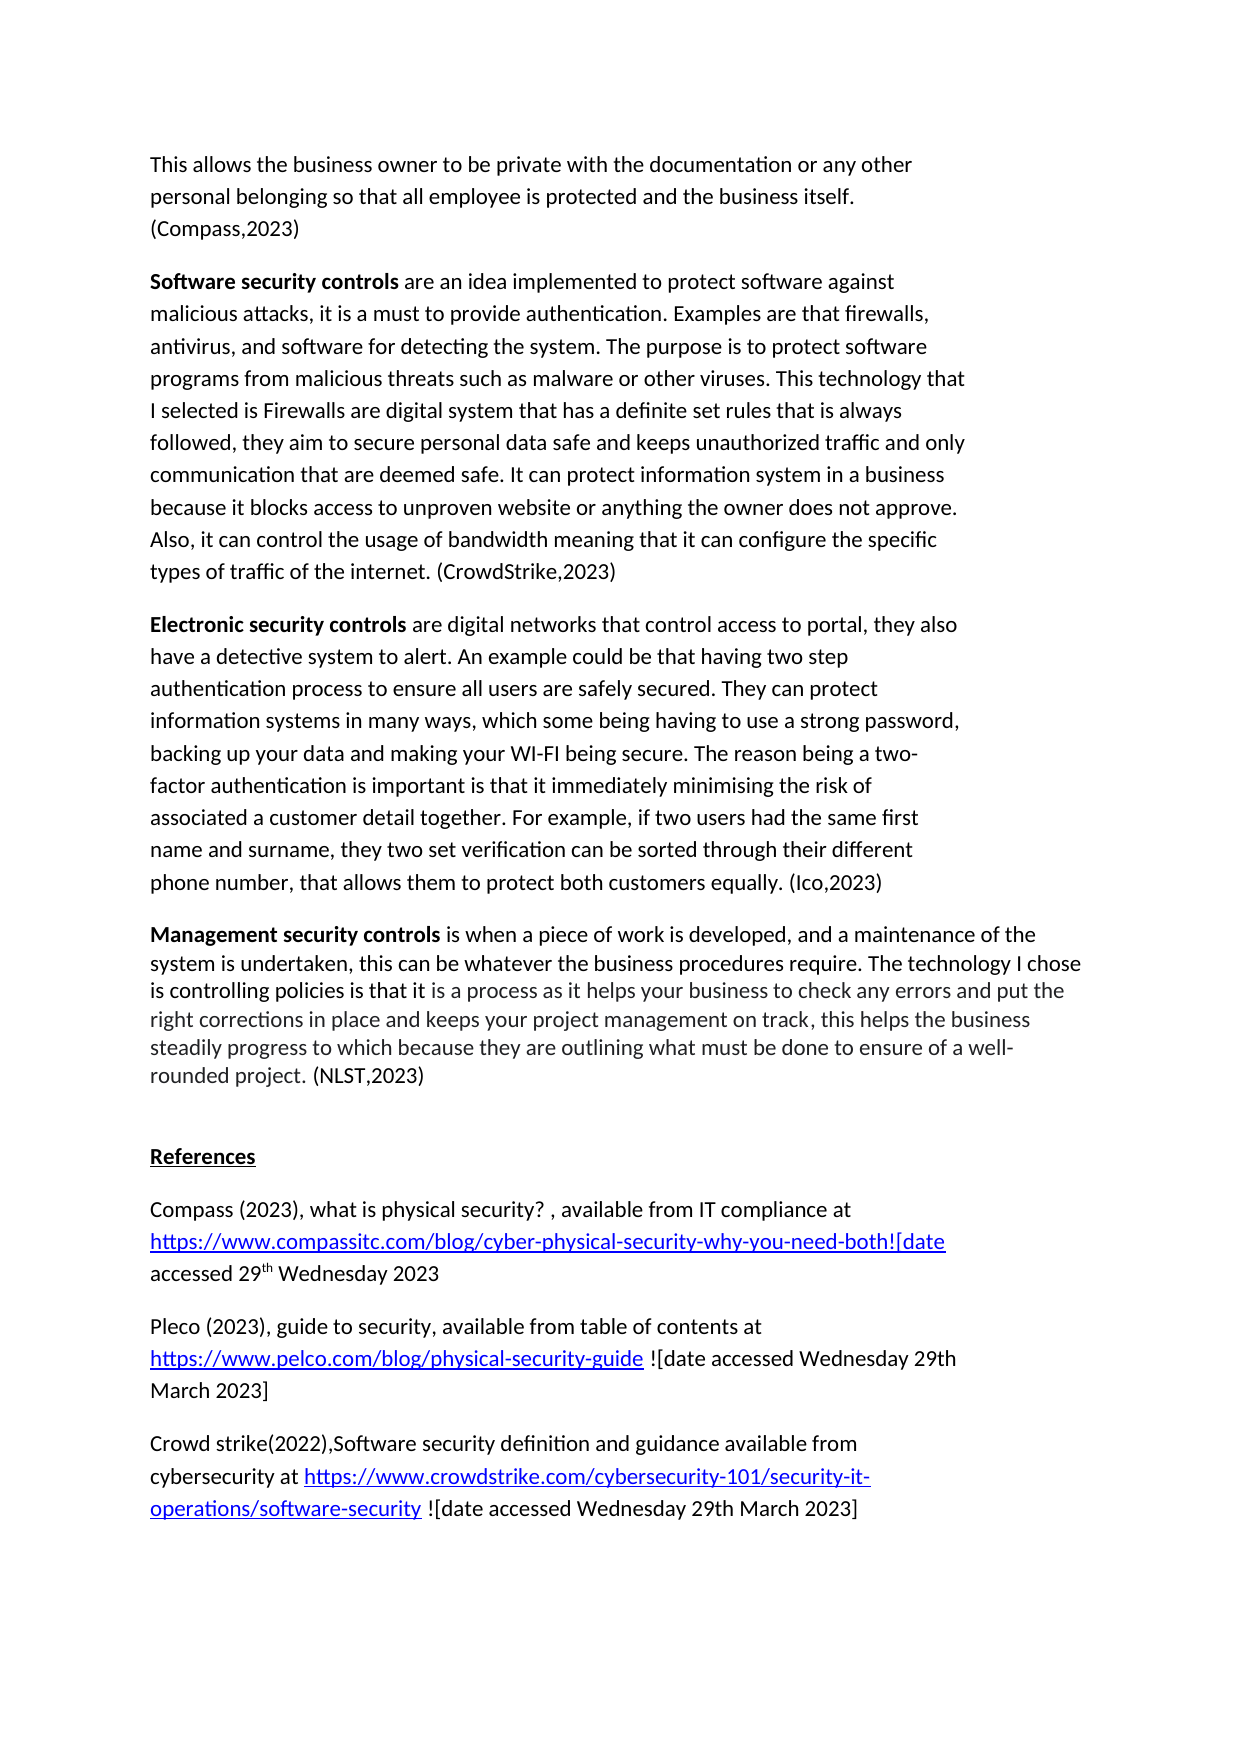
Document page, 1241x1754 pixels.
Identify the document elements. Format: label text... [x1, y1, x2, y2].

text Crowd strike(2022),Software security definition and guidance available from cybersecurity at https://www.crowdstrike.com/cybersecurity-101/security-it-operations/software-security ![date accessed Wednesday 29th March 2023] [150, 1429, 972, 1522]
text Pleco (2023), guide to security, available from table of contents at https://www.pelco.com/blog/physical-security-guide ![date accessed Wednesday 29th March 2023] [150, 1312, 972, 1404]
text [150, 150, 972, 242]
text Management security controls is when a piece of work is developed, and a maintenance of the system is undertaken, this can be whatever the business procedures require. The technology I chose is controlling policies is that it is a process as it helps your business to check any errors and put the right corrections in place and keeps your project management on track, this helps the business steadily progress to which because they are outlining what must be done to ensure of a well-rounded project. (NLST,2023) [150, 921, 1090, 1089]
text References [150, 1142, 972, 1170]
text Compass (2023), what is physical security? , available from IT compliance at https://www.compassitc.com/blog/cyber-physical-security-why-you-need-both![date accessed 29th Wednesday 2023 [150, 1195, 972, 1287]
text Electronic security controls are digital networks that control access to portal, they also have a detective system to alert. An example could be that having two step authentication process to ensure all users are safely secured. They can protect information systems in many ways, which some being having to use a strong password, backing up your data and making your WI-FI being secure. The reason being a two-factor authentication is important is that it immediately minimising the risk of associated a customer detail together. For example, if two users had the same first name and surname, they two set verification can be sorted through their different phone number, that allows them to protect both customers equally. (Ico,2023) [150, 610, 972, 896]
text Software security controls are an idea implemented to protect software against malicious attacks, it is a must to provide authentication. Examples are that firewalls, antivirus, and software for detecting the system. The purpose is to protect software programs from malicious threats such as malware or other viruses. This technology that I selected is Firewalls are digital system that has a definite set rules that is always followed, they aim to secure personal data safe and keeps unauthorized traffic and only communication that are deemed safe. It can protect information system in a business because it blocks access to unproven website or anything the owner does not approve. Also, it can control the usage of bandwidth meaning that it can configure the specific types of traffic of the internet. (CrowdStrike,2023) [150, 267, 972, 585]
